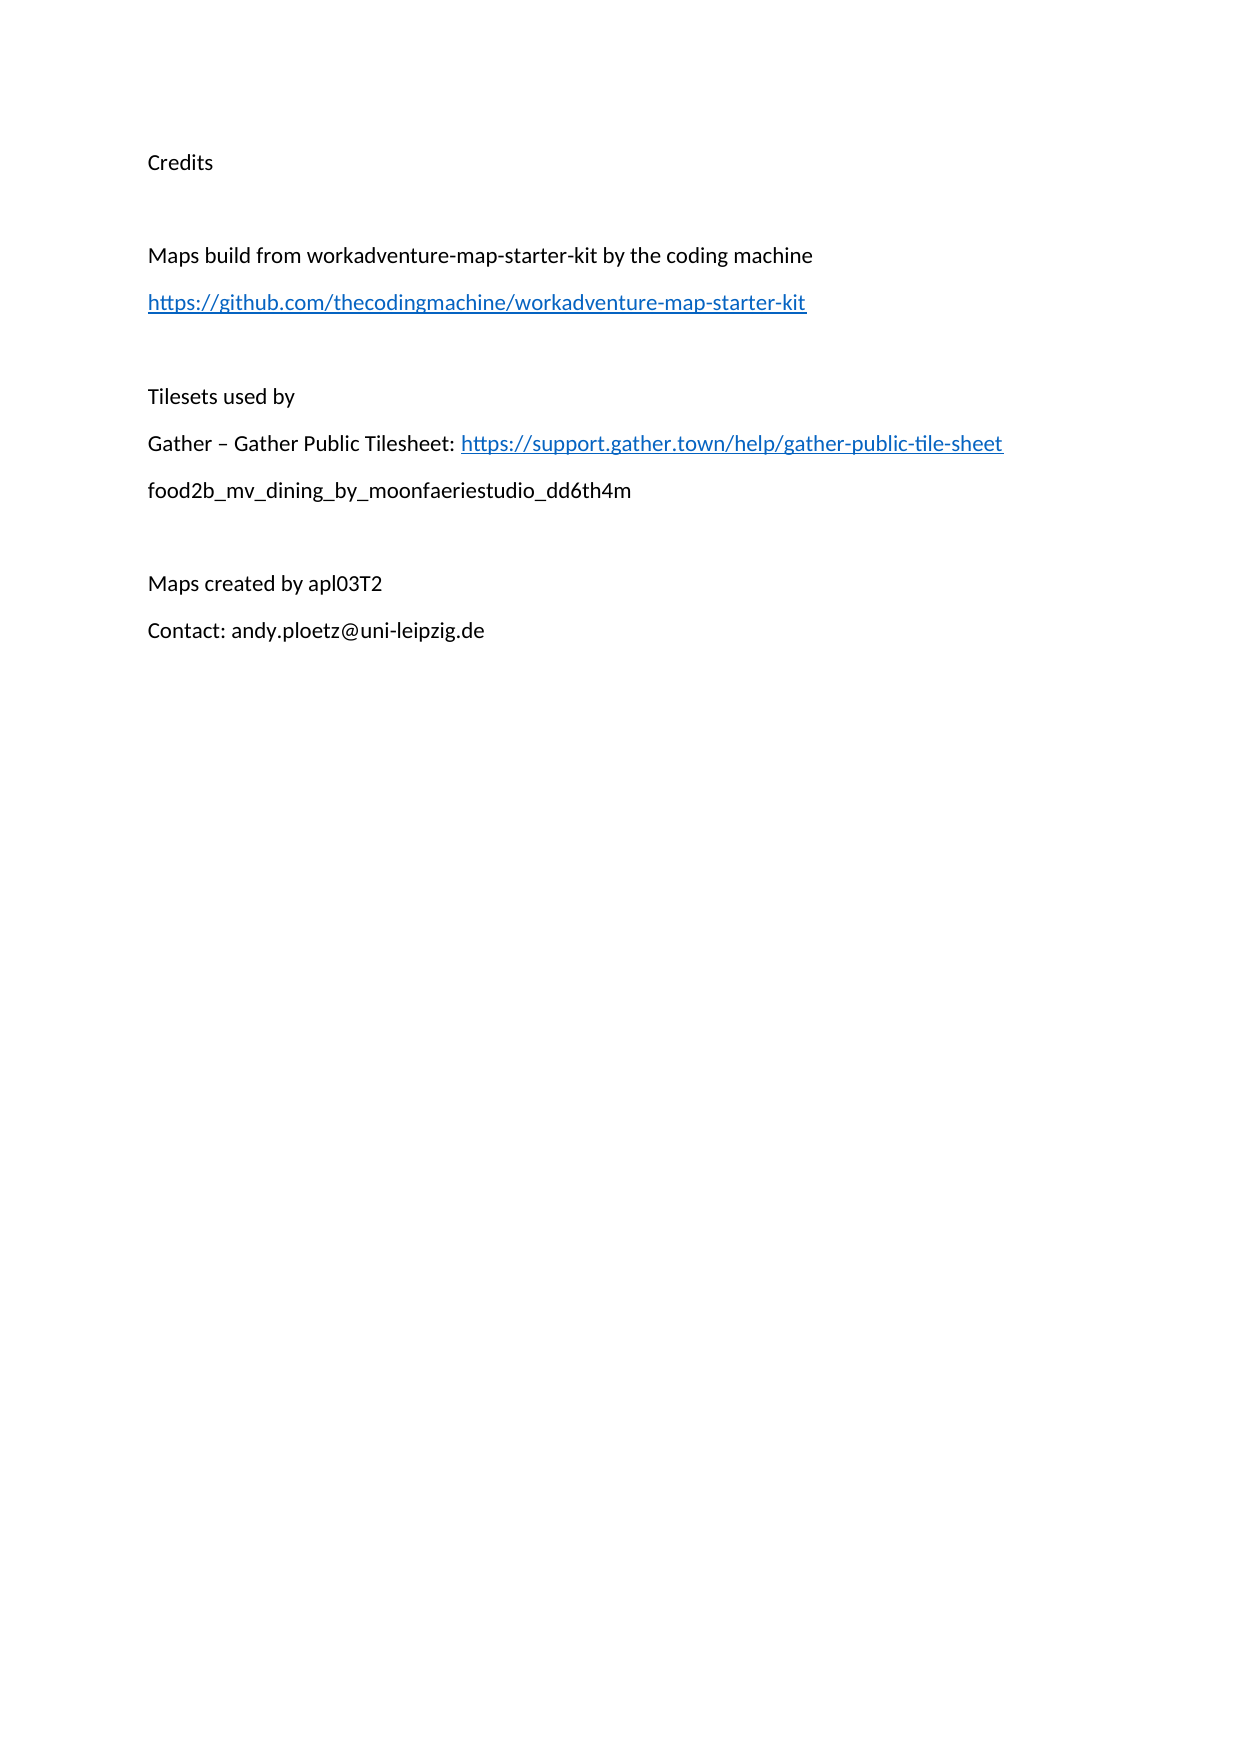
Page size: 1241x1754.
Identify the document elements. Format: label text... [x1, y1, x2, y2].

text food2b_mv_dining_by_moonfaeriestudio_dd6th4m [148, 476, 1093, 504]
text https://github.com/thecodingmachine/workadventure-map-starter-kit [148, 288, 1093, 316]
text Tilesets used by [148, 382, 1093, 410]
text Maps created by apl03T2 [148, 569, 1093, 597]
text Maps build from workadventure-map-starter-kit by the coding machine [148, 241, 1093, 269]
text Contact: andy.ploetz@uni-leipzig.de [148, 616, 1093, 644]
text Gather – Gather Public Tilesheet: https://support.gather.town/help/gather-public-tile-sheet [148, 429, 1093, 457]
text Credits [148, 148, 1093, 176]
